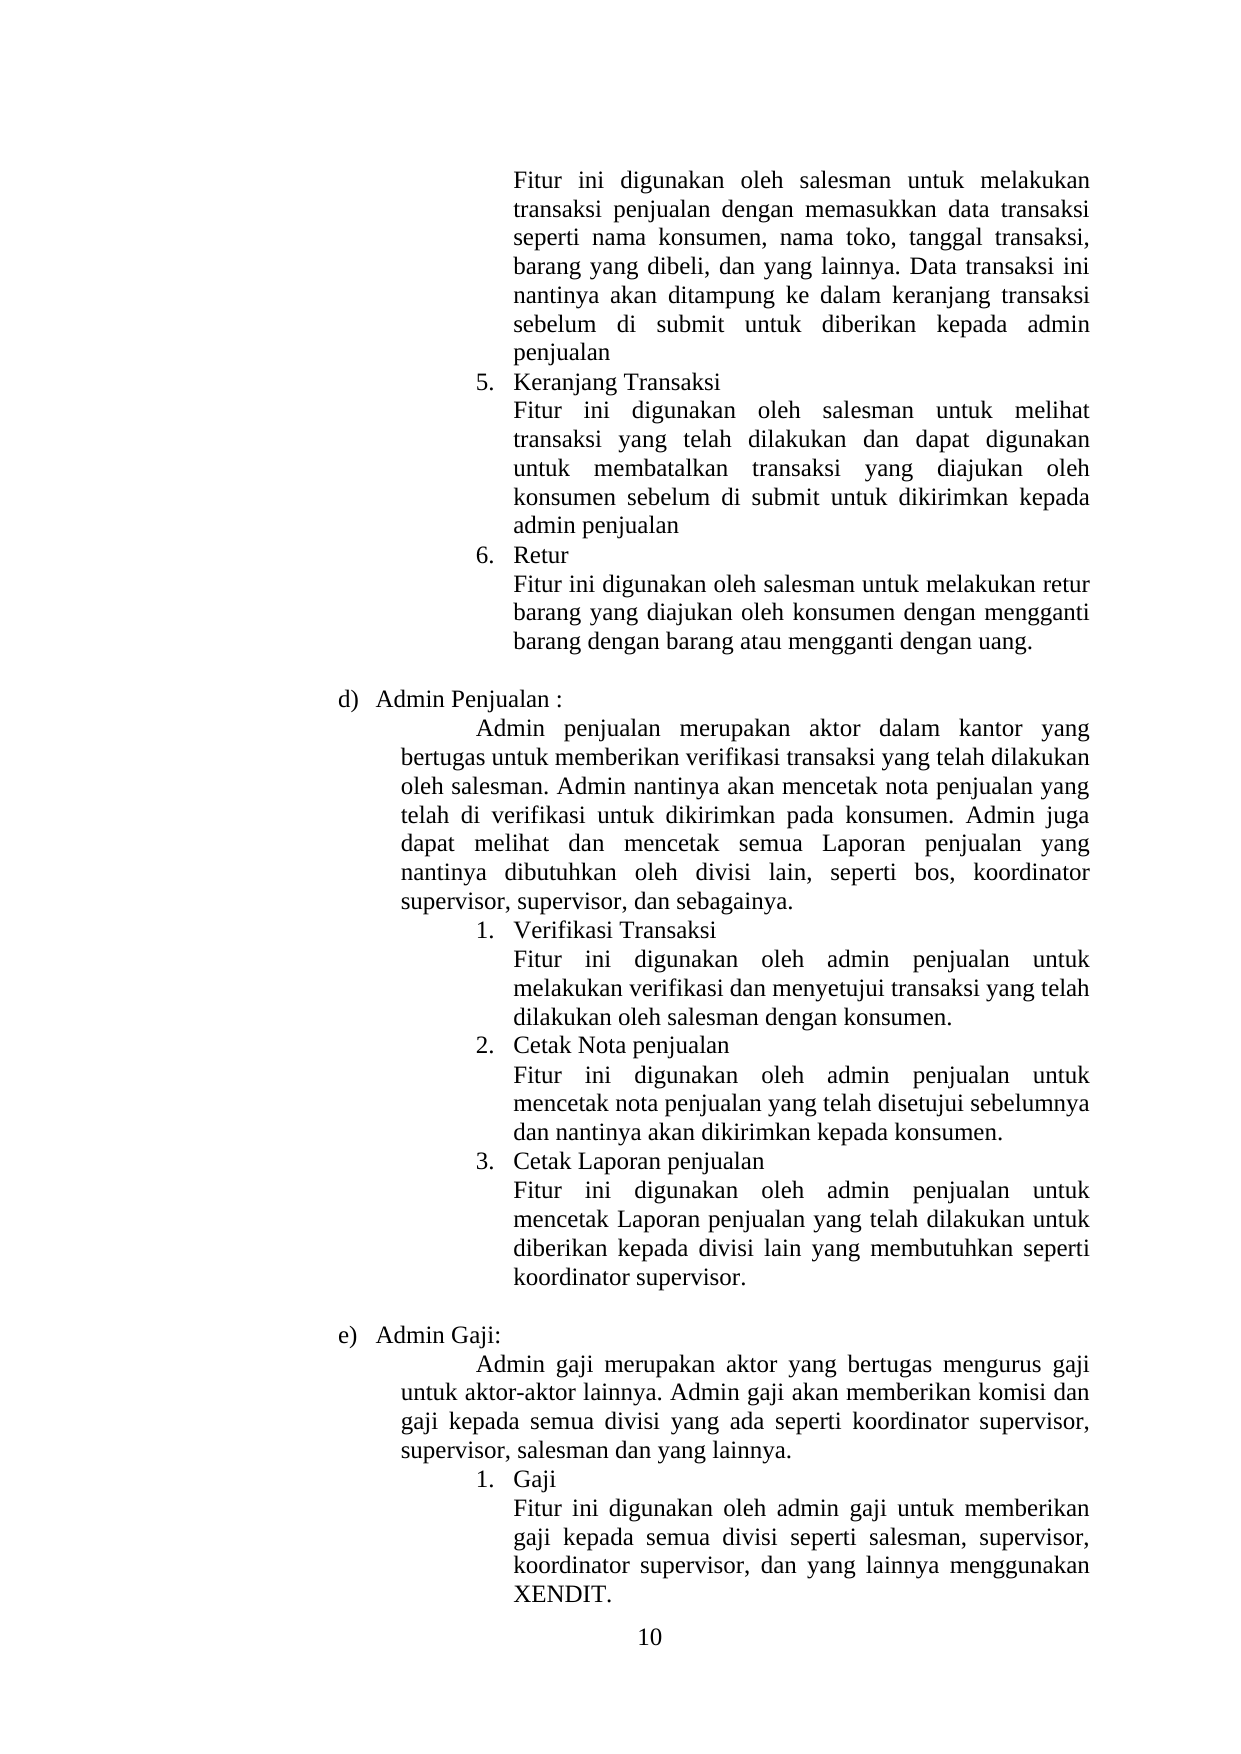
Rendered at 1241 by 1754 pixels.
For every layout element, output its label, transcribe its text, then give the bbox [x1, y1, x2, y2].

text Admin gaji merupakan aktor yang bertugas mengurus gaji untuk aktor-aktor lainnya. Admin gaji akan memberikan komisi dan gaji kepada semua divisi yang ada seperti koordinator supervisor, supervisor, salesman dan yang lainnya. [401, 1349, 1090, 1464]
text Fitur ini digunakan oleh salesman untuk melakukan retur barang yang diajukan oleh konsumen dengan mengganti barang dengan barang atau mengganti dengan uang. [513, 569, 1090, 655]
text Fitur ini digunakan oleh salesman untuk melakukan transaksi penjualan dengan memasukkan data transaksi seperti nama konsumen, nama toko, tanggal transaksi, barang yang dibeli, dan yang lainnya. Data transaksi ini nantinya akan ditampung ke dalam keranjang transaksi sebelum di submit untuk diberikan kepada admin penjualan [513, 165, 1090, 366]
list Admin Gaji: [338, 1320, 1090, 1348]
text Fitur ini digunakan oleh admin gaji untuk memberikan gaji kepada semua divisi seperti salesman, supervisor, koordinator supervisor, dan yang lainnya menggunakan XENDIT. [513, 1493, 1090, 1608]
list Gaji [476, 1464, 1090, 1493]
text Fitur ini digunakan oleh admin penjualan untuk melakukan verifikasi dan menyetujui transaksi yang telah dilakukan oleh salesman dengan konsumen. [513, 944, 1090, 1030]
text Admin penjualan merupakan aktor dalam kantor yang bertugas untuk memberikan verifikasi transaksi yang telah dilakukan oleh salesman. Admin nantinya akan mencetak nota penjualan yang telah di verifikasi untuk dikirimkan pada konsumen. Admin juga dapat melihat dan mencetak semua Laporan penjualan yang nantinya dibutuhkan oleh divisi lain, seperti bos, koordinator supervisor, supervisor, dan sebagainya. [401, 713, 1090, 915]
list Verifikasi Transaksi [476, 915, 1090, 944]
list Cetak Laporan penjualan [476, 1146, 1090, 1175]
list Keranjang Transaksi [476, 367, 1090, 395]
text Fitur ini digunakan oleh admin penjualan untuk mencetak nota penjualan yang telah disetujui sebelumnya dan nantinya akan dikirimkan kepada konsumen. [513, 1060, 1090, 1146]
list Retur [476, 540, 1090, 568]
text Fitur ini digunakan oleh admin penjualan untuk mencetak Laporan penjualan yang telah dilakukan untuk diberikan kepada divisi lain yang membutuhkan seperti koordinator supervisor. [513, 1175, 1090, 1290]
list Admin Penjualan : [338, 684, 1090, 713]
text Fitur ini digunakan oleh salesman untuk melihat transaksi yang telah dilakukan dan dapat digunakan untuk membatalkan transaksi yang diajukan oleh konsumen sebelum di submit untuk dikirimkan kepada admin penjualan [513, 396, 1090, 539]
list Cetak Nota penjualan [476, 1031, 1090, 1059]
